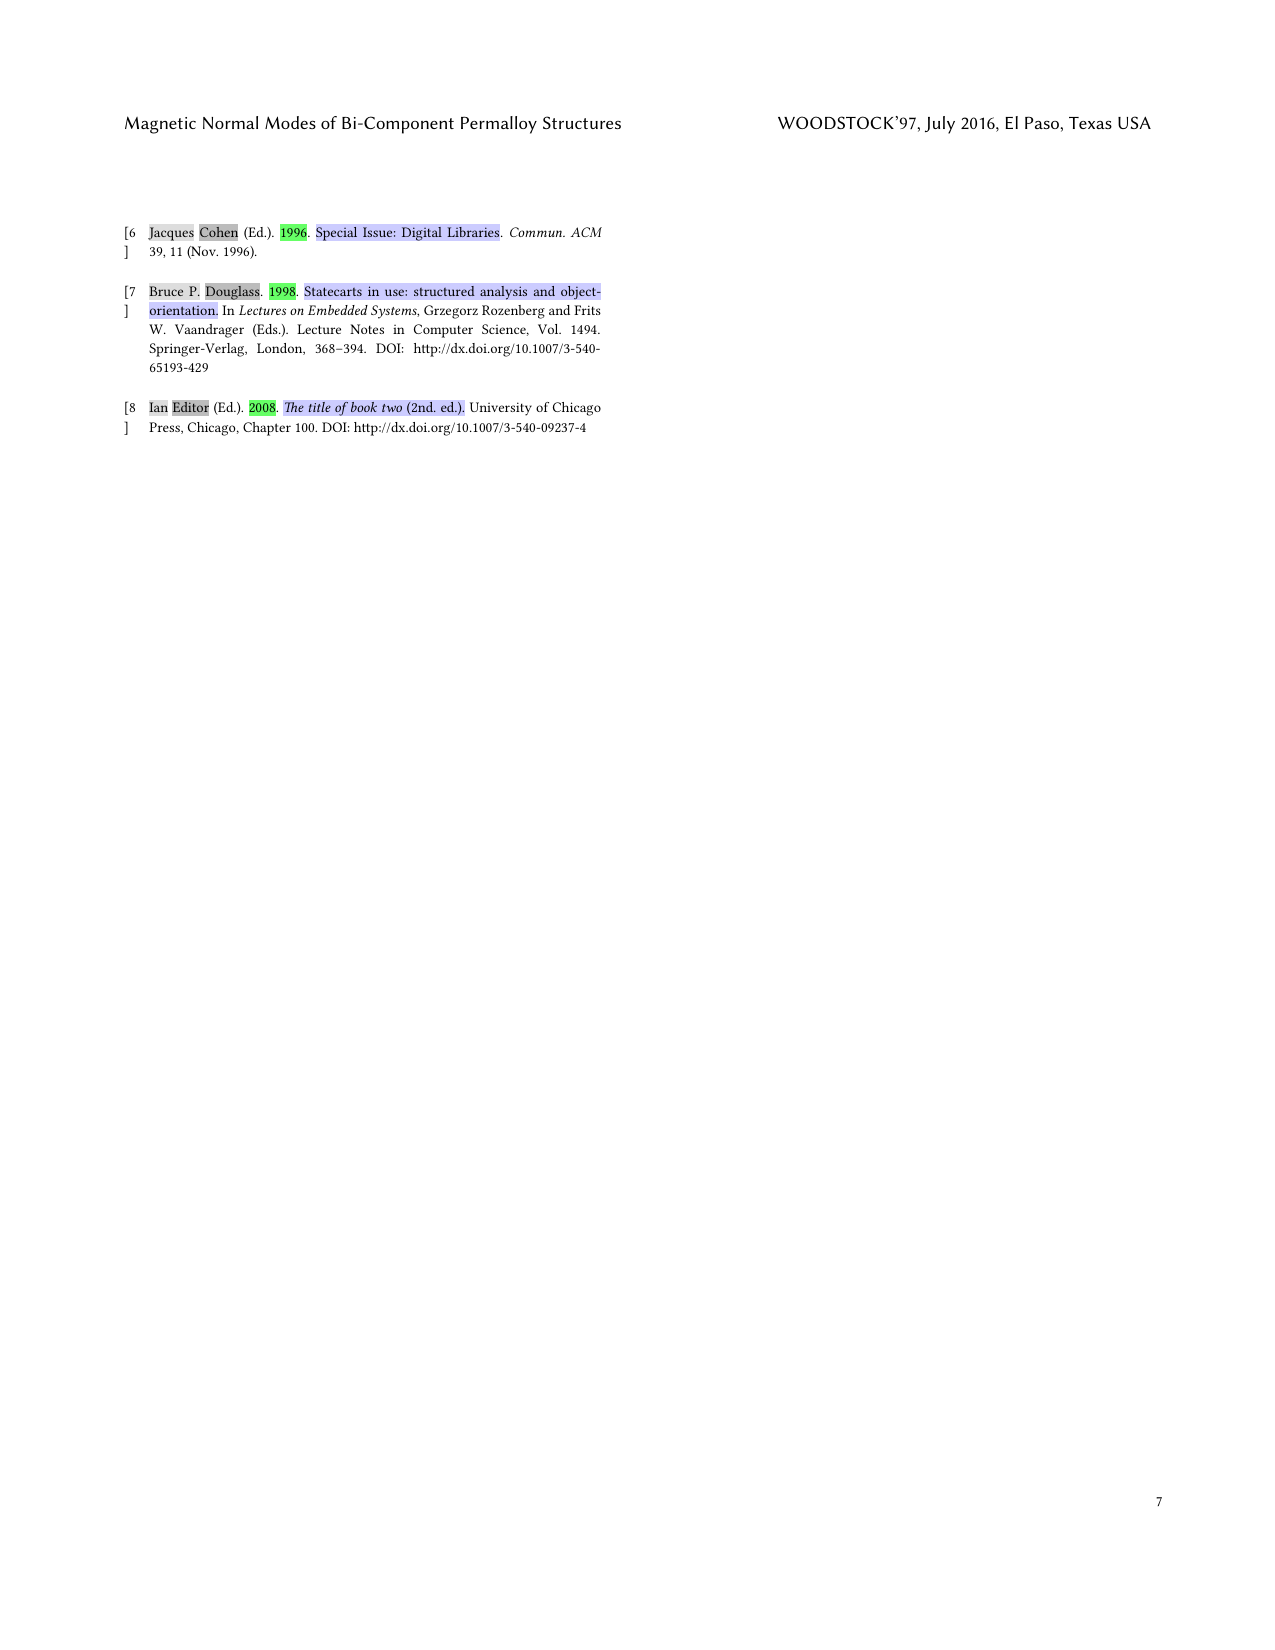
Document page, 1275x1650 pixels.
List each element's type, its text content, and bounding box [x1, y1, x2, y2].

table_cell [7] [113, 283, 145, 400]
table_cell Ian Editor (Ed.). 2008. The title of book two (2nd. ed.). University of Chicago Press, Chicago, Chapter 100. DOI: http://dx.doi.org/10.1007/3-540-09237-4 [145, 400, 612, 459]
table_cell Bruce P. Douglass. 1998. Statecarts in use: structured analysis and object-orientation. In Lectures on Embedded Systems, Grzegorz Rozenberg and Frits W. Vaandrager (Eds.). Lecture Notes in Computer Science, Vol. 1494. Springer-Verlag, London, 368–394. DOI: http://dx.doi.org/10.1007/3-540-65193-429 [145, 283, 612, 400]
table_cell [8] [113, 400, 145, 459]
table_cell [6] [113, 224, 145, 283]
table_cell Jacques Cohen (Ed.). 1996. Special Issue: Digital Libraries. Commun. ACM 39, 11 (Nov. 1996). [145, 224, 612, 283]
